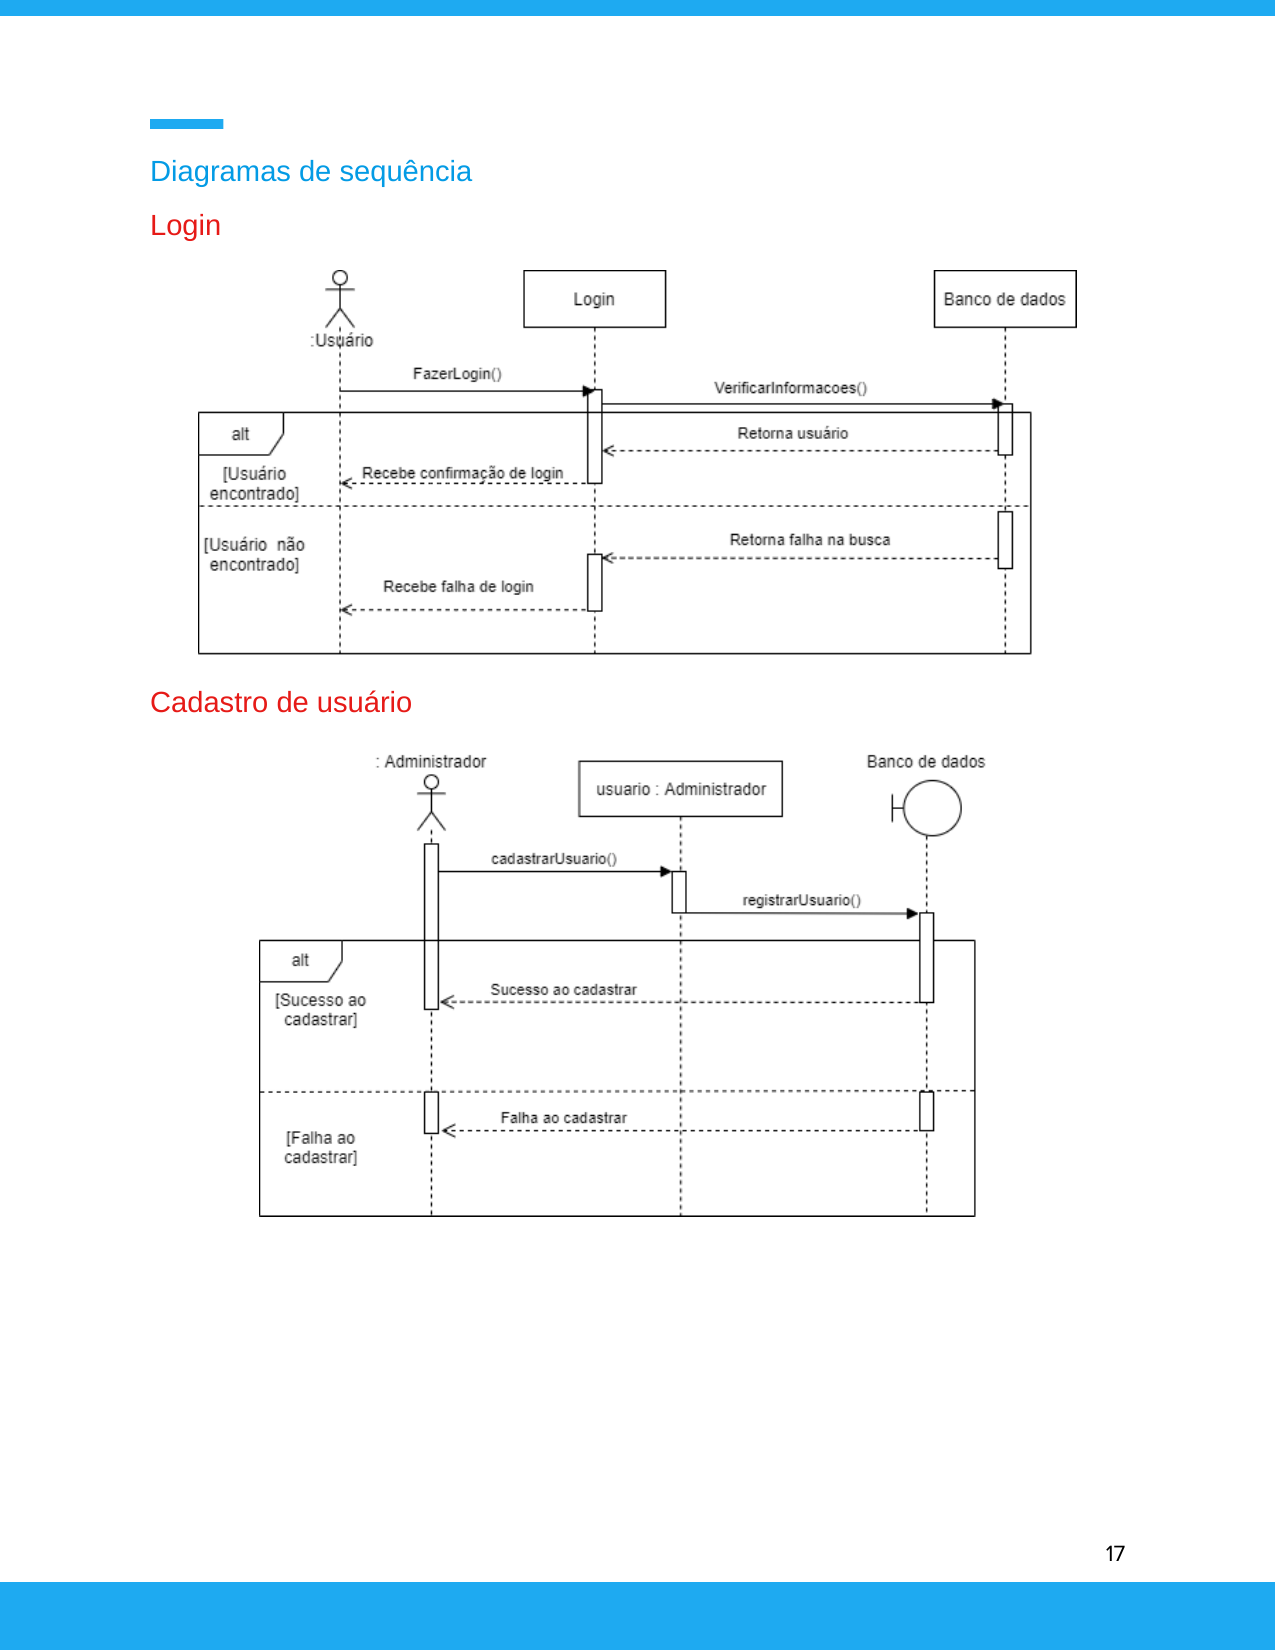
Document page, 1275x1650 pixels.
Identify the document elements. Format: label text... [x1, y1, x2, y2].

subtitle Cadastro de usuário [150, 685, 1125, 719]
subtitle Diagramas de sequência [150, 154, 1125, 187]
picture [259, 747, 1017, 1217]
picture [198, 270, 1077, 656]
picture [150, 119, 224, 129]
picture [0, 1582, 1275, 1650]
subtitle Login [150, 208, 1125, 242]
picture [0, 0, 1275, 16]
